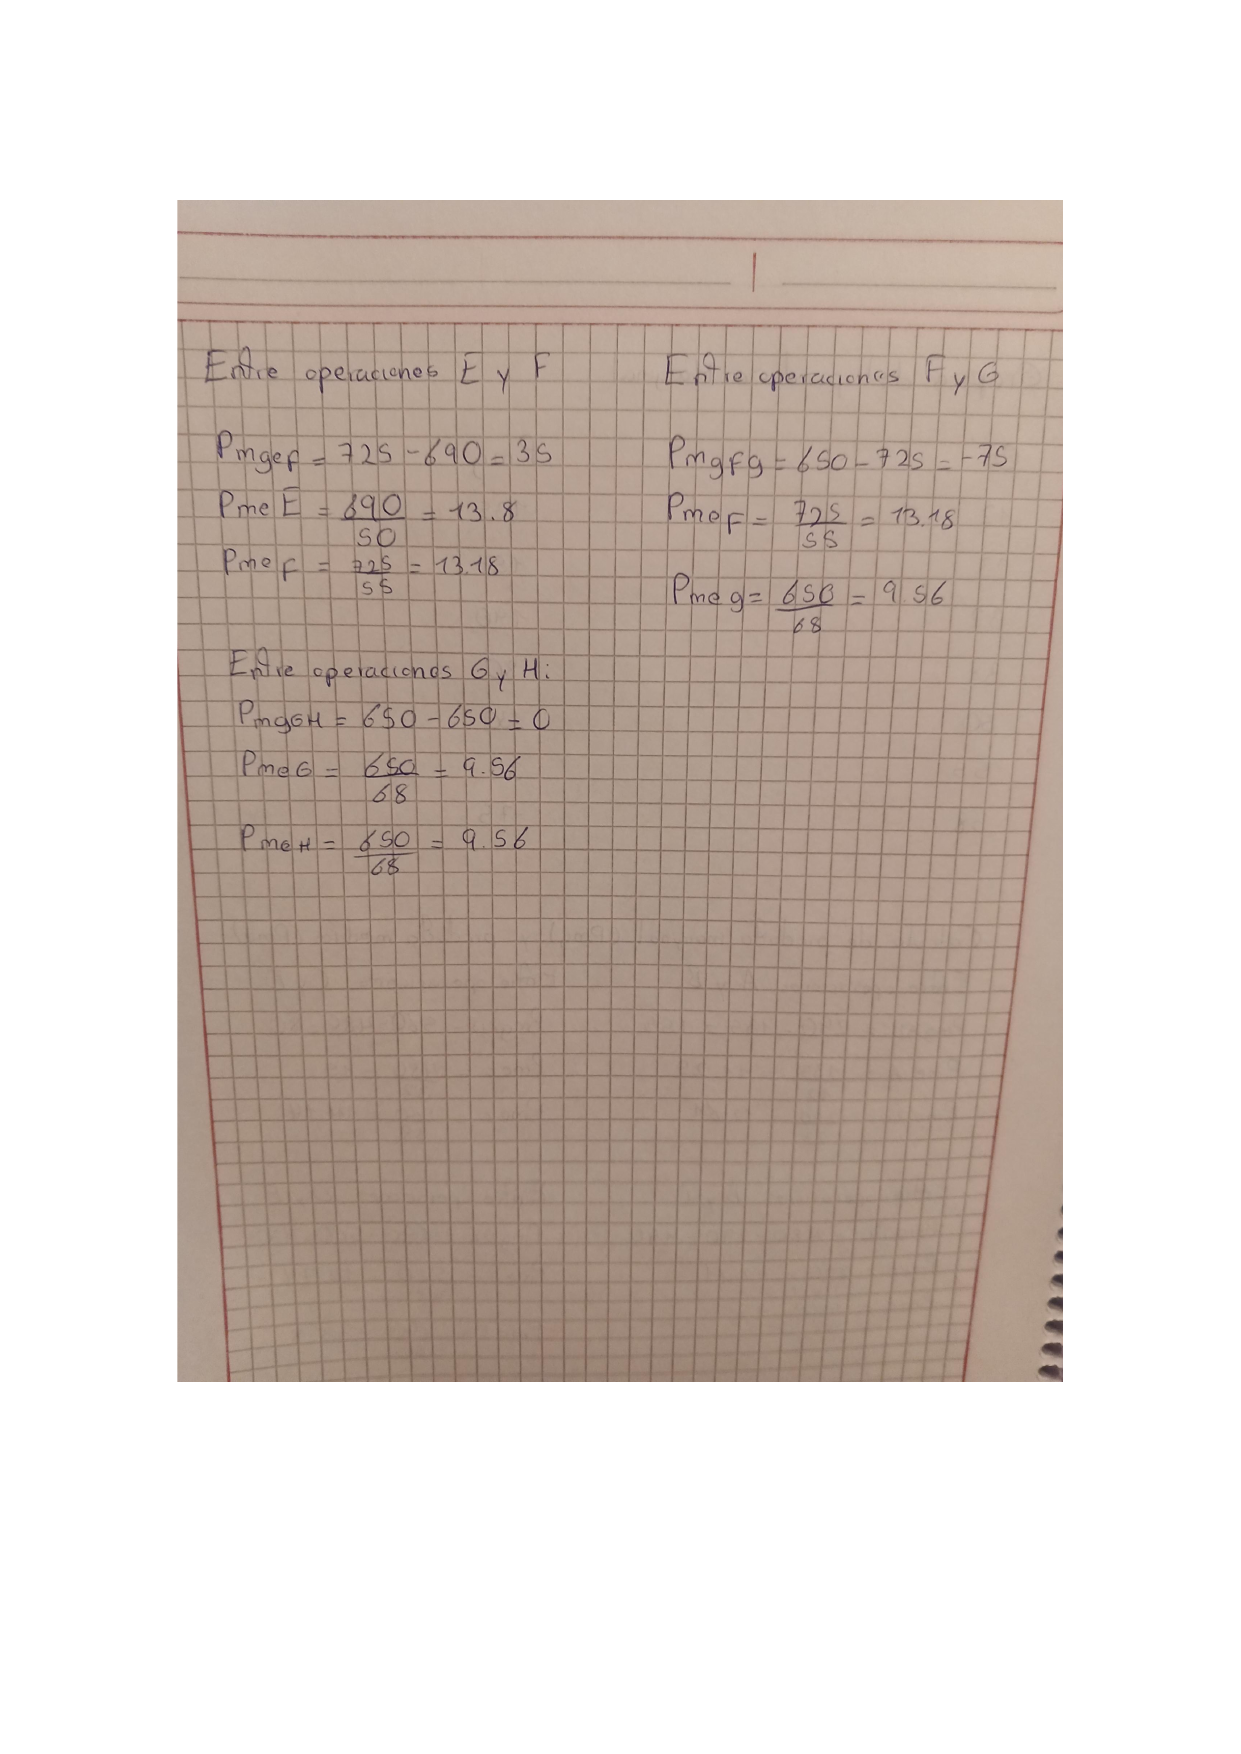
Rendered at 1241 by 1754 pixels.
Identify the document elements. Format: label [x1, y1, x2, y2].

picture [177, 200, 1063, 1382]
